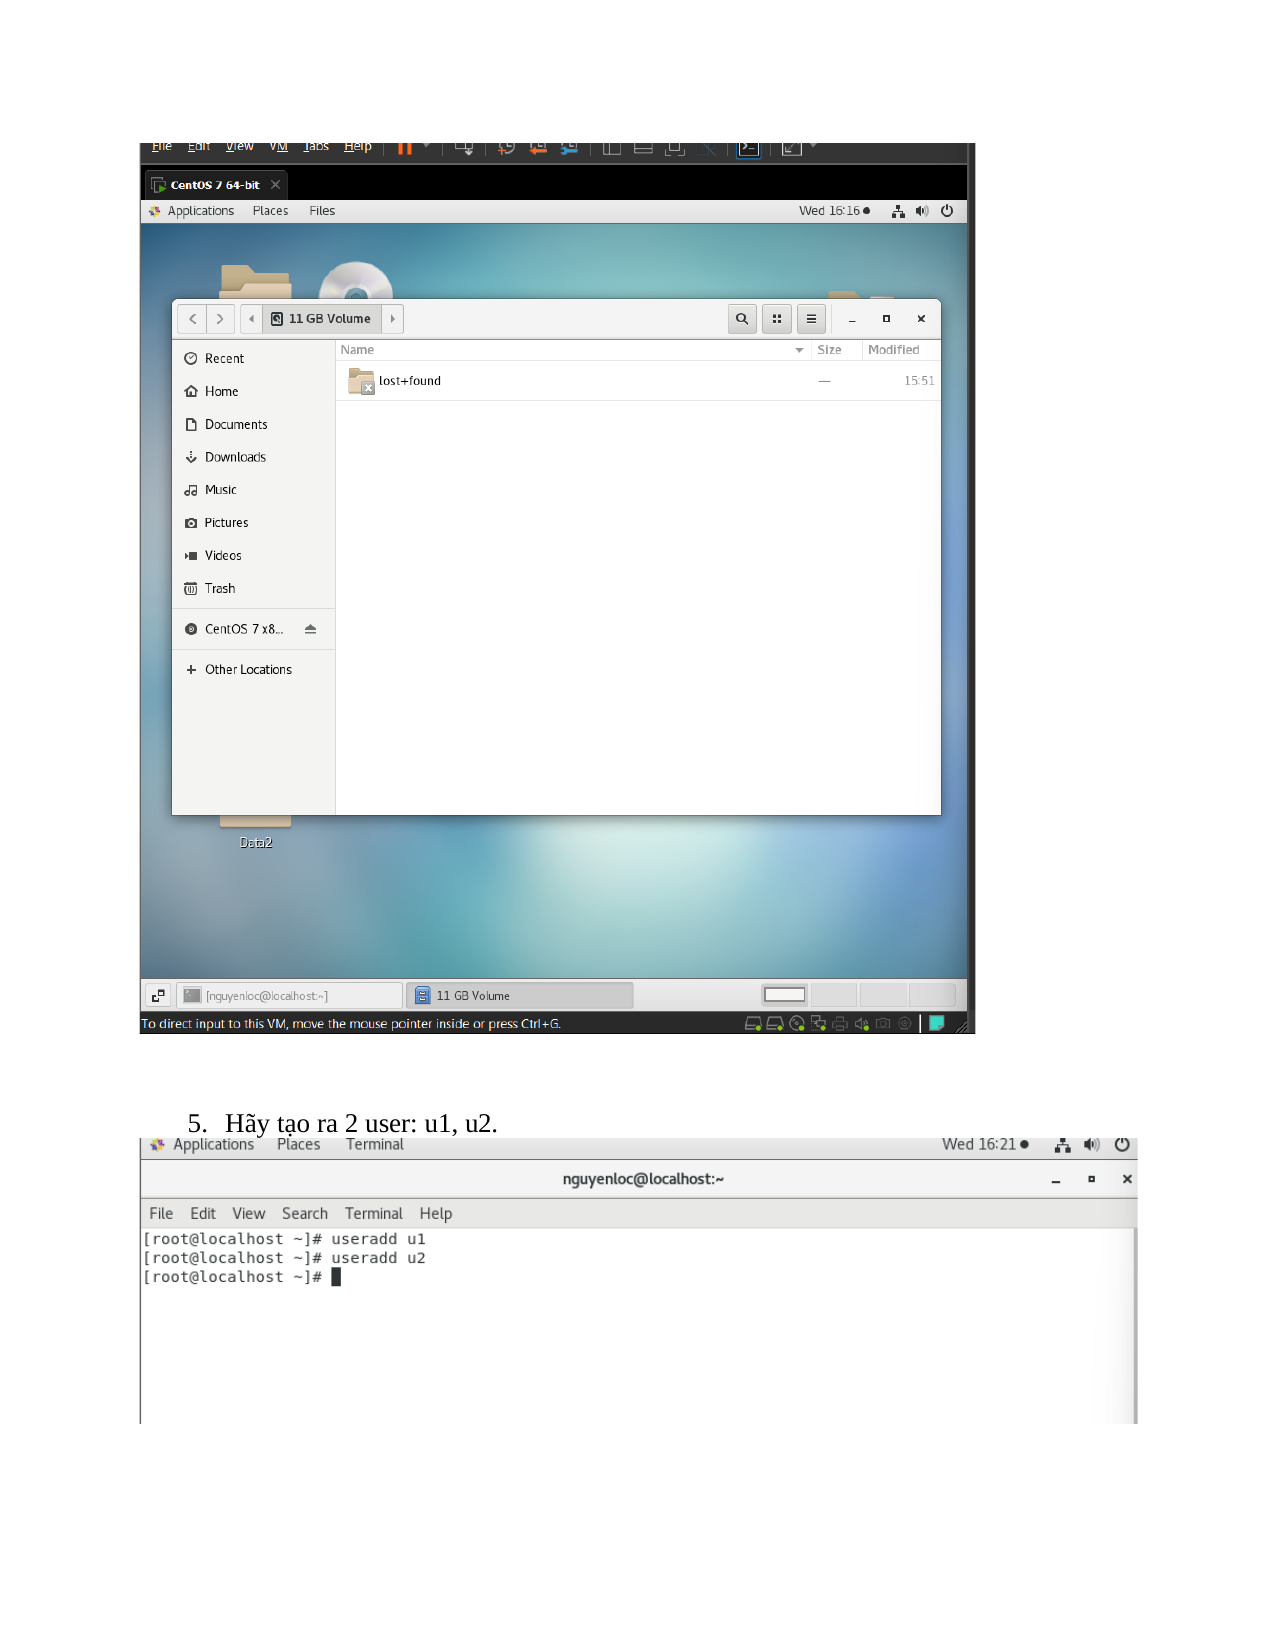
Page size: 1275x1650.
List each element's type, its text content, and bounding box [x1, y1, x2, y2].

picture [139, 1138, 1138, 1424]
list Hãy tạo ra 2 user: u1, u2. [187, 1107, 1137, 1138]
picture [139, 143, 976, 1034]
